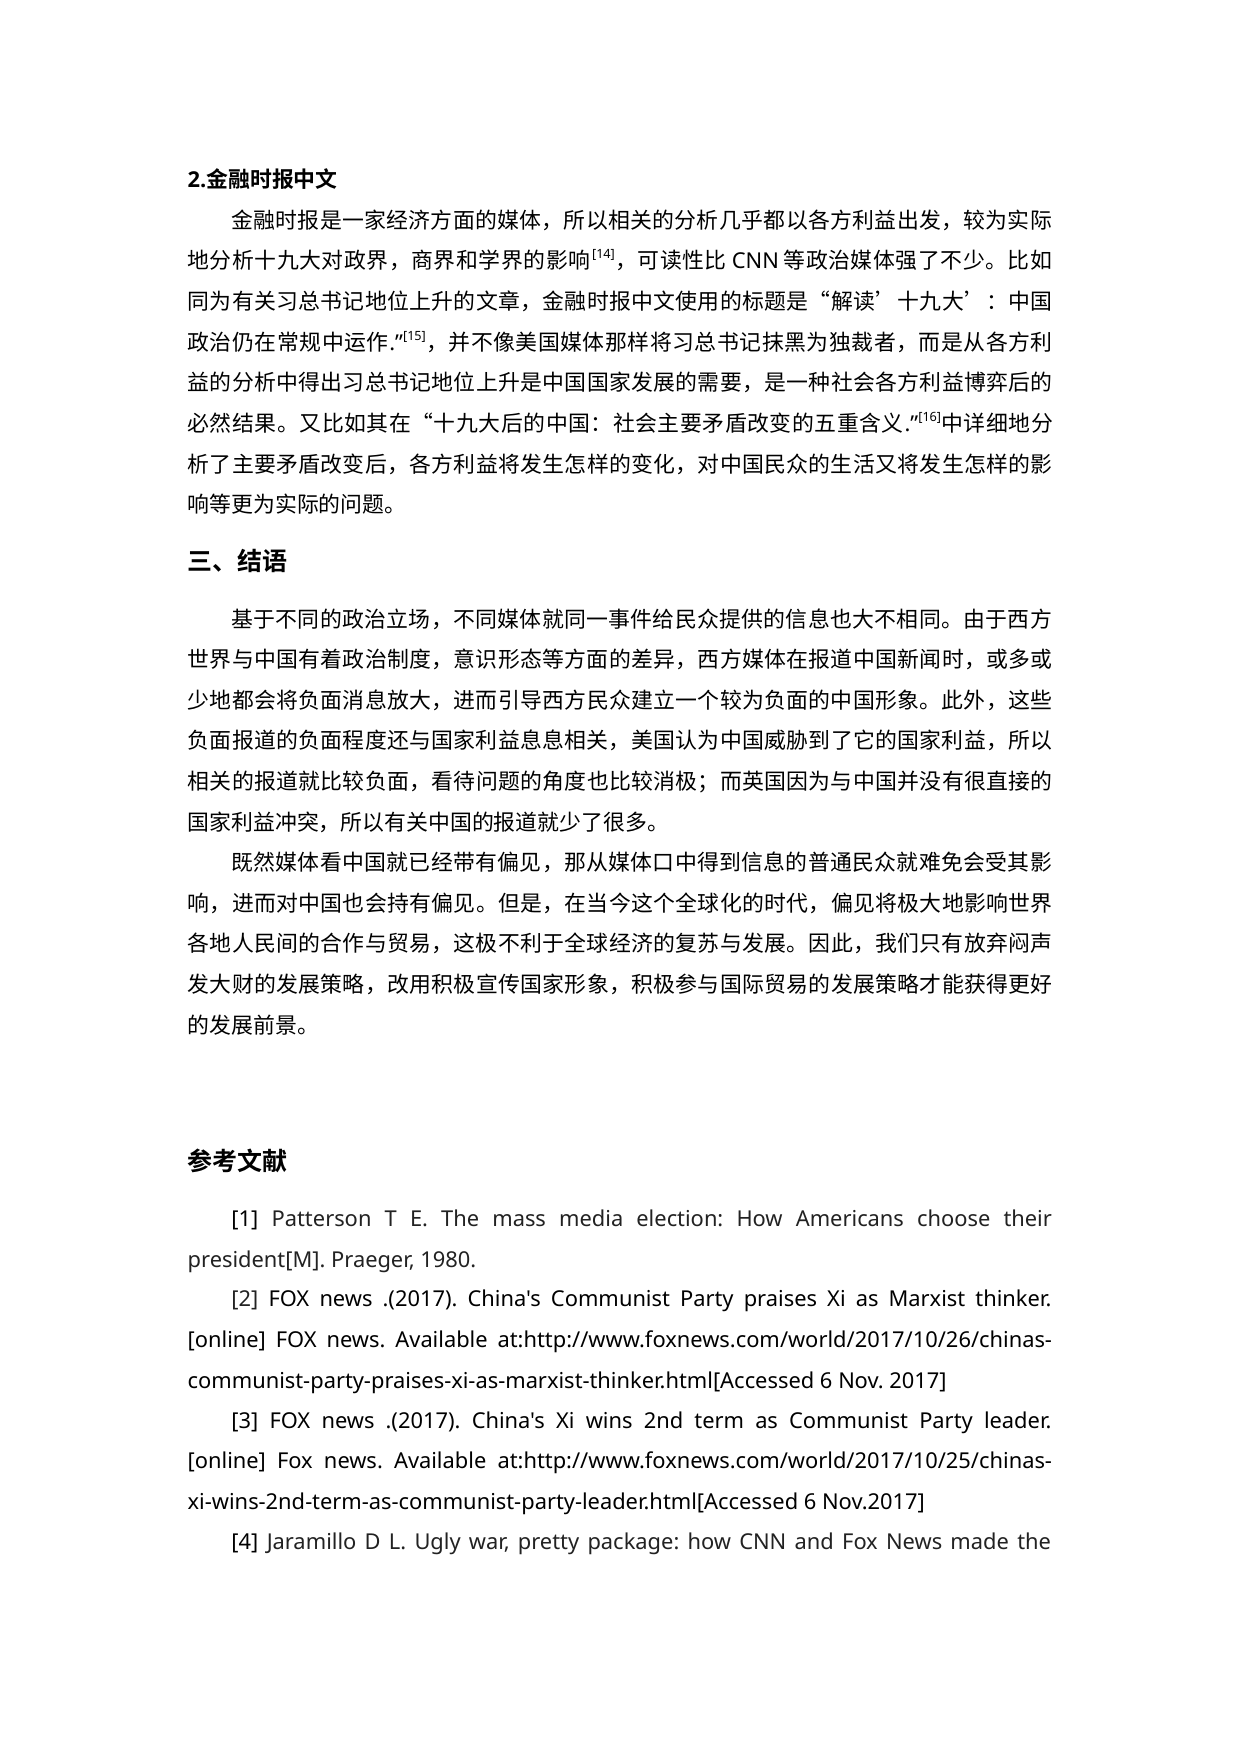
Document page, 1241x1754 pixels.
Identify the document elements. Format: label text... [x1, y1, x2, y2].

text 既然媒体看中国就已经带有偏见，那从媒体口中得到信息的普通民众就难免会受其影响，进而对中国也会持有偏见。但是，在当今这个全球化的时代，偏见将极大地影响世界各地人民间的合作与贸易，这极不利于全球经济的复苏与发展。因此，我们只有放弃闷声发大财的发展策略，改用积极宣传国家形象，积极参与国际贸易的发展策略才能获得更好的发展前景。 [187, 845, 1053, 1040]
text [1] Patterson T E. The mass media election: How Americans choose their president[M]. Praeger, 1980. [187, 1202, 1053, 1275]
text 参考文献 [187, 1127, 1053, 1192]
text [187, 1524, 1053, 1557]
text 基于不同的政治立场，不同媒体就同一事件给民众提供的信息也大不相同。由于西方世界与中国有着政治制度，意识形态等方面的差异，西方媒体在报道中国新闻时，或多或少地都会将负面消息放大，进而引导西方民众建立一个较为负面的中国形象。此外，这些负面报道的负面程度还与国家利益息息相关，美国认为中国威胁到了它的国家利益，所以相关的报道就比较负面，看待问题的角度也比较消极；而英国因为与中国并没有很直接的国家利益冲突，所以有关中国的报道就少了很多。 [187, 601, 1053, 837]
text 三、结语 [187, 527, 1053, 592]
text [3] FOX news .(2017). China's Xi wins 2nd term as Communist Party leader. [online] Fox news. Available at:http://www.foxnews.com/world/2017/10/25/chinas-xi-wins-2nd-term-as-communist-party-leader.html[Accessed 6 Nov.2017] [187, 1403, 1053, 1517]
text 2.金融时报中文 [187, 162, 1053, 194]
text [2] FOX news .(2017). China's Communist Party praises Xi as Marxist thinker. [online] FOX news. Available at:http://www.foxnews.com/world/2017/10/26/chinas-communist-party-praises-xi-as-marxist-thinker.html[Accessed 6 Nov. 2017] [187, 1282, 1053, 1396]
text 金融时报是一家经济方面的媒体，所以相关的分析几乎都以各方利益出发，较为实际地分析十九大对政界，商界和学界的影响[14]，可读性比CNN等政治媒体强了不少。比如同为有关习总书记地位上升的文章，金融时报中文使用的标题是“解读’十九大’：中国政治仍在常规中运作.”[15]，并不像美国媒体那样将习总书记抹黑为独裁者，而是从各方利益的分析中得出习总书记地位上升是中国国家发展的需要，是一种社会各方利益博弈后的必然结果。又比如其在“十九大后的中国：社会主要矛盾改变的五重含义.”[16]中详细地分析了主要矛盾改变后，各方利益将发生怎样的变化，对中国民众的生活又将发生怎样的影响等更为实际的问题。 [187, 202, 1053, 519]
